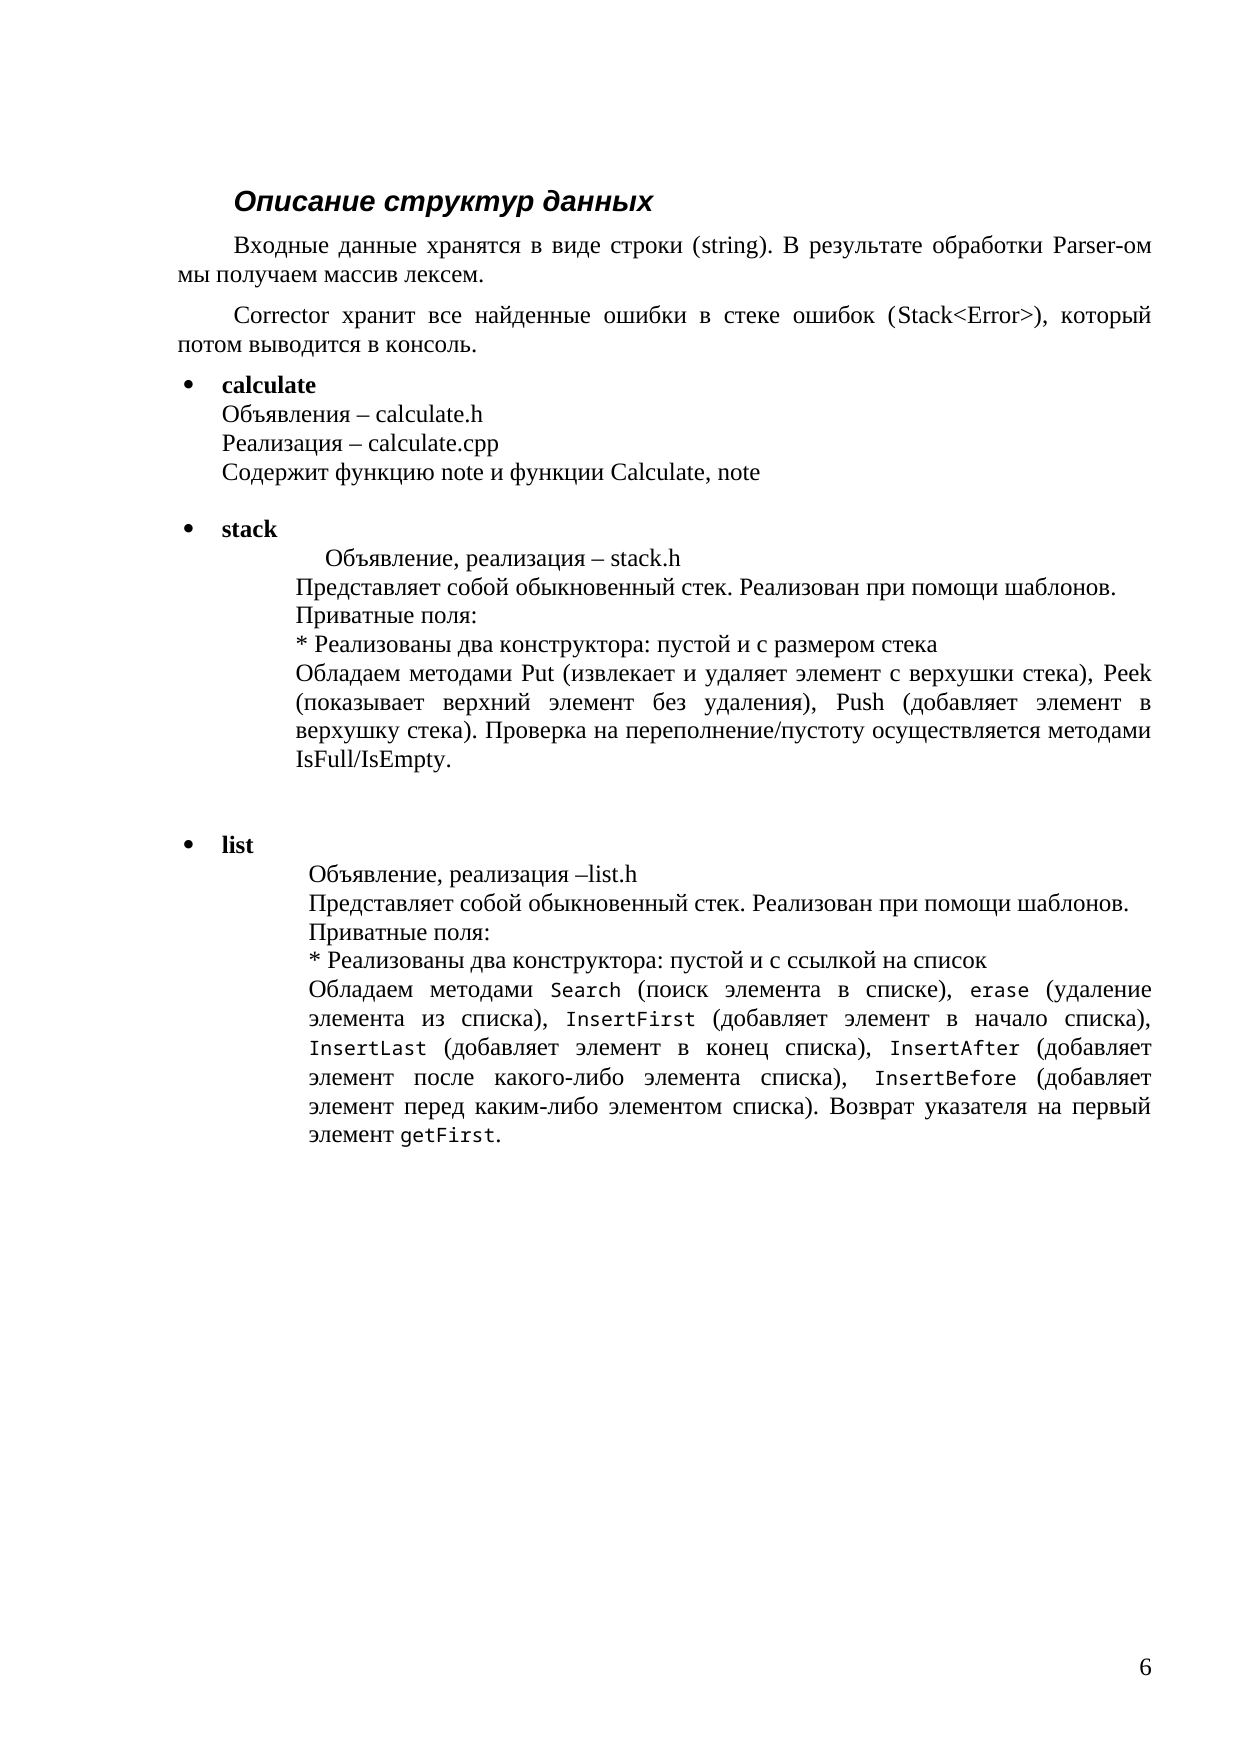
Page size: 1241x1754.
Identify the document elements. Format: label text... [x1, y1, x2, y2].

list Объявления – calculate.h [222, 399, 1152, 428]
list Обладаем методами Put (извлекает и удаляет элемент с верхушки стека), Peek (показывает верхний элемент без удаления), Push (добавляет элемент в верхушку стека). Проверка на переполнение/пустоту осуществляется методами IsFull/IsEmpty. [295, 658, 1152, 773]
list Представляет собой обыкновенный стек. Реализован при помощи шаблонов. [308, 888, 1152, 917]
list * Реализованы два конструктора: пустой и с ссылкой на список [308, 945, 1152, 974]
list Объявление, реализация – stack.h [295, 543, 1152, 572]
list list [184, 830, 1152, 859]
list Приватные поля: [266, 600, 1152, 629]
list Реализация – calculate.cpp [222, 428, 1152, 457]
list stack [184, 514, 1152, 543]
list Представляет собой обыкновенный стек. Реализован при помощи шаблонов. [266, 572, 1152, 600]
list Обладаем методами Search (поиск элемента в списке), erase (удаление элемента из списка), InsertFirst (добавляет элемент в начало списка), InsertLast (добавляет элемент в конец списка), InsertAfter (добавляет элемент после какого-либо элемента списка), InsertBefore (добавляет элемент перед каким-либо элементом списка). Возврат указателя на первый элемент getFirst. [308, 974, 1152, 1149]
subtitle Описание структур данных [177, 184, 1152, 218]
list Приватные поля: [308, 917, 1152, 945]
list Содержит функцию note и функции Calculate, note [222, 457, 1152, 485]
text Corrector хранит все найденные ошибки в стеке ошибок (Stack<Error>), который потом выводится в консоль. [177, 300, 1152, 358]
list * Реализованы два конструктора: пустой и с размером стека [266, 629, 1152, 658]
list calculate [184, 370, 1152, 399]
list Объявление, реализация –list.h [308, 859, 1152, 888]
text Входные данные хранятся в виде строки (string). В результате обработки Parser-ом мы получаем массив лексем. [177, 230, 1152, 288]
